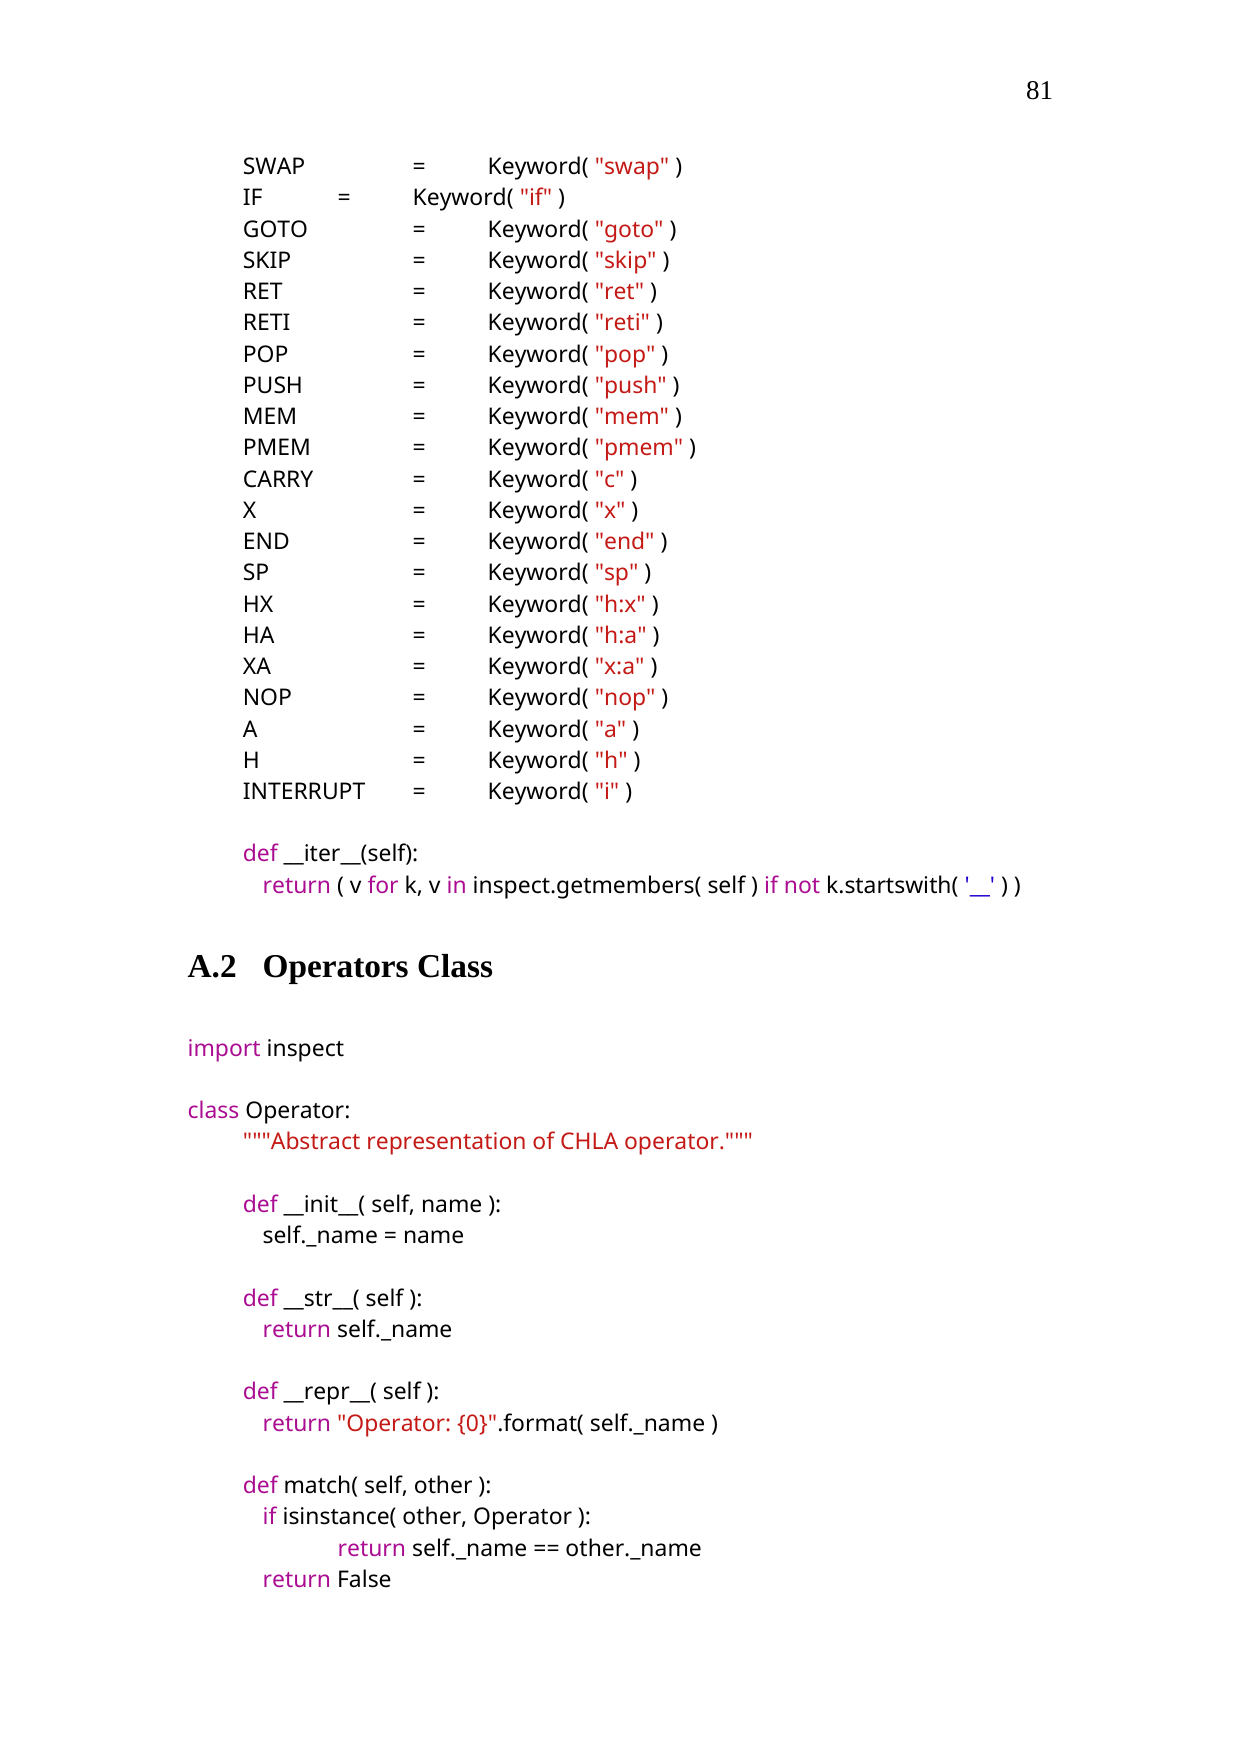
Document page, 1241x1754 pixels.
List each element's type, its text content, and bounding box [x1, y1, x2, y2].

text self._name = name [187, 1219, 1053, 1250]
text return False [187, 1563, 1053, 1594]
text def __str__( self ): [187, 1282, 1053, 1313]
text H = Keyword( "h" ) [187, 744, 1053, 775]
text return "Operator: {0}".format( self._name ) [187, 1407, 1053, 1438]
text def match( self, other ): [187, 1469, 1053, 1500]
text def __iter__(self): [187, 837, 1053, 869]
text def __init__( self, name ): [187, 1188, 1053, 1219]
text import inspect [187, 1032, 1053, 1063]
text IF = Keyword( "if" ) [187, 181, 1053, 212]
text return self._name [187, 1313, 1053, 1344]
text X = Keyword( "x" ) [187, 494, 1053, 525]
text HX = Keyword( "h:x" ) [187, 587, 1053, 619]
text Operators Class [187, 947, 1053, 985]
text PMEM = Keyword( "pmem" ) [187, 431, 1053, 462]
text RET = Keyword( "ret" ) [187, 275, 1053, 306]
text HA = Keyword( "h:a" ) [187, 619, 1053, 650]
text CARRY = Keyword( "c" ) [187, 462, 1053, 494]
text GOTO = Keyword( "goto" ) [187, 212, 1053, 244]
text SWAP = Keyword( "swap" ) [187, 150, 1053, 181]
text SKIP = Keyword( "skip" ) [187, 244, 1053, 275]
text return self._name == other._name [187, 1531, 1053, 1563]
text INTERRUPT = Keyword( "i" ) [187, 775, 1053, 806]
text def __repr__( self ): [187, 1375, 1053, 1407]
text POP = Keyword( "pop" ) [187, 337, 1053, 369]
text SP = Keyword( "sp" ) [187, 556, 1053, 587]
text PUSH = Keyword( "push" ) [187, 369, 1053, 400]
text if isinstance( other, Operator ): [187, 1500, 1053, 1531]
text NOP = Keyword( "nop" ) [187, 681, 1053, 712]
text A = Keyword( "a" ) [187, 712, 1053, 744]
text class Operator: [187, 1094, 1053, 1125]
text """Abstract representation of CHLA operator.""" [187, 1125, 1053, 1157]
text return ( v for k, v in inspect.getmembers( self ) if not k.startswith( '__' ) ) [187, 869, 1053, 900]
text RETI = Keyword( "reti" ) [187, 306, 1053, 337]
text XA = Keyword( "x:a" ) [187, 650, 1053, 681]
text END = Keyword( "end" ) [187, 525, 1053, 556]
text MEM = Keyword( "mem" ) [187, 400, 1053, 431]
